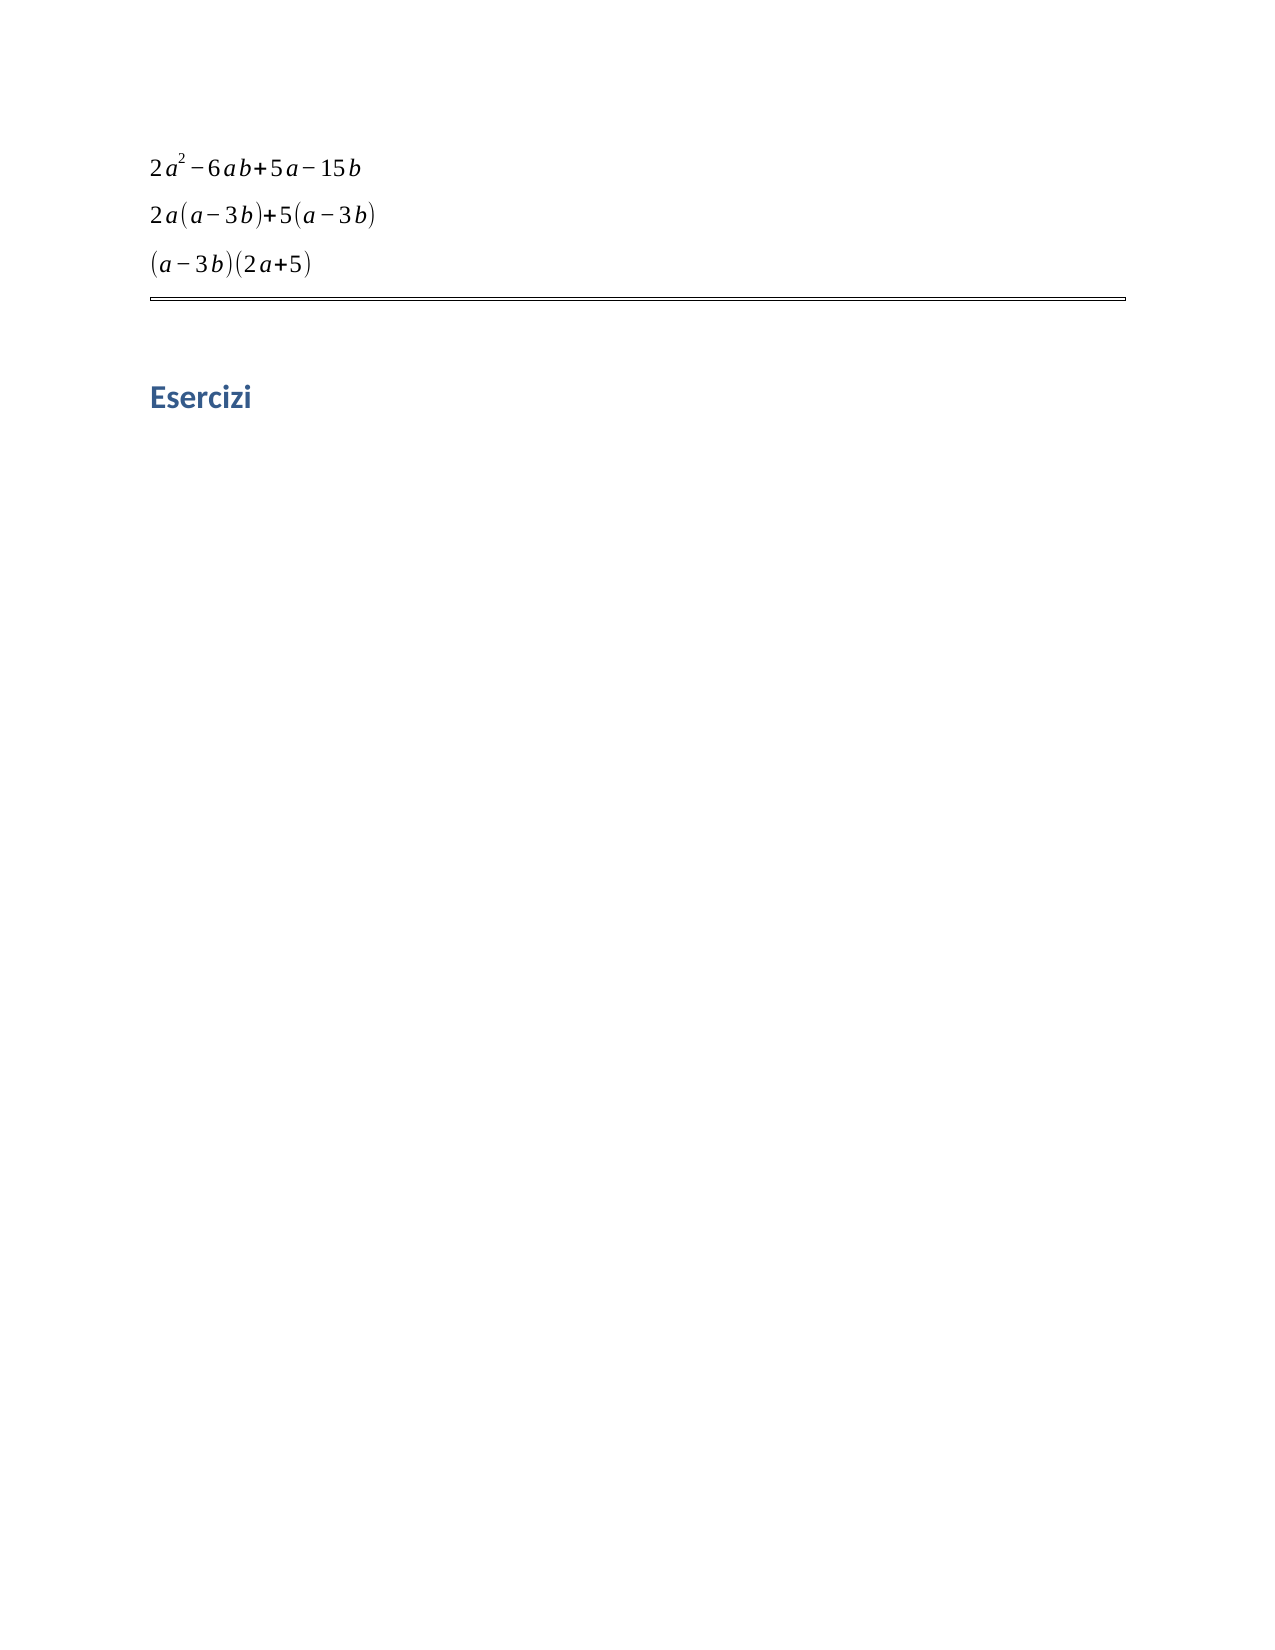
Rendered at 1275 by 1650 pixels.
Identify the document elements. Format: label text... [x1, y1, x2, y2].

subtitle Esercizi [150, 376, 1125, 417]
